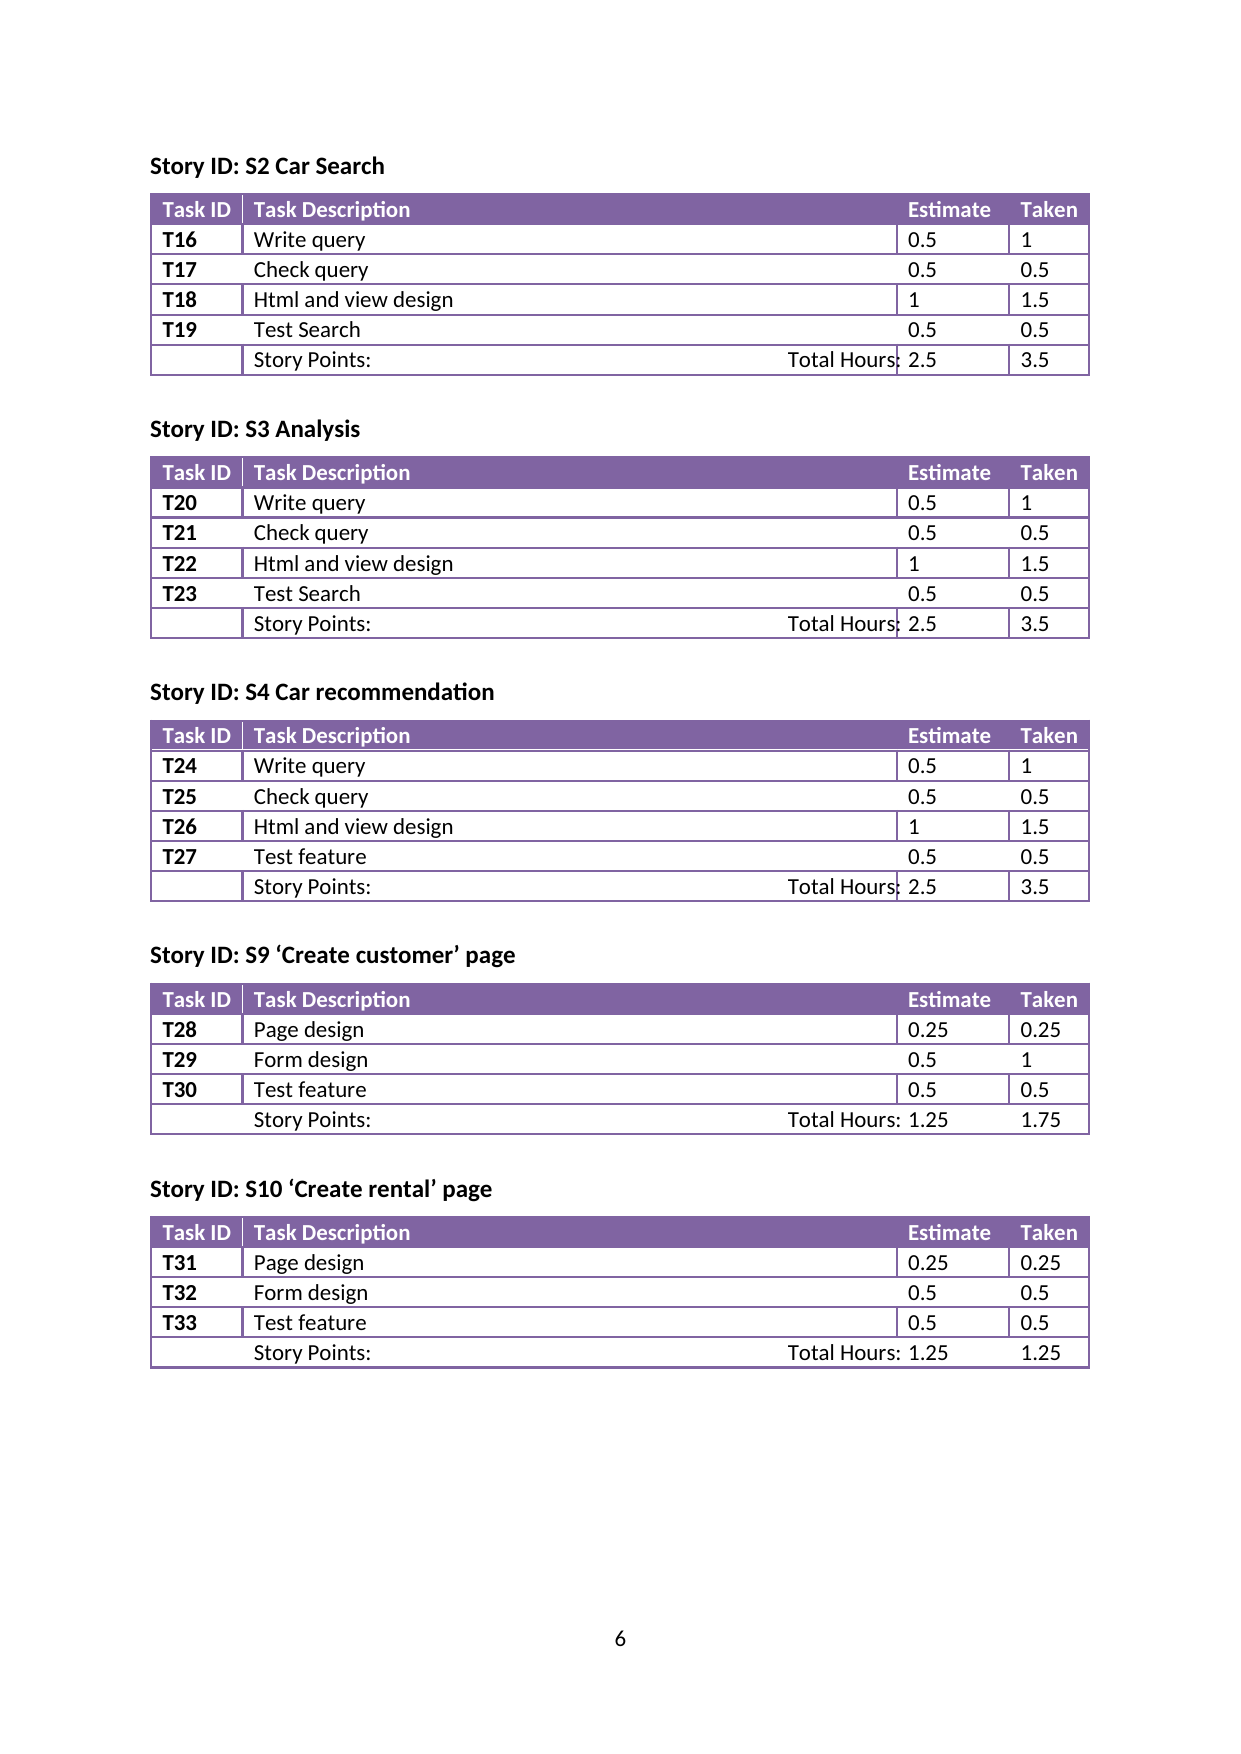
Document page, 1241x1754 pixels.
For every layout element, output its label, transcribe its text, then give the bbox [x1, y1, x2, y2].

table_cell 3.5 [1010, 872, 1088, 900]
table_cell 0.5 [898, 1075, 1008, 1103]
subtitle Story ID: S10 ‘Create rental’ page [150, 1173, 1090, 1203]
table_cell 0.5 [897, 842, 1009, 870]
table_header Task Description [243, 722, 897, 749]
table_cell 1.25 [897, 1105, 1009, 1133]
table_cell Html and view design [244, 812, 896, 840]
table_cell 0.5 [1009, 1278, 1088, 1306]
table_cell 2.5 [898, 872, 1008, 900]
table_cell 1.5 [1010, 285, 1088, 313]
table_cell T16 [152, 225, 241, 253]
table_header Taken [1009, 1218, 1088, 1246]
table_cell T20 [152, 489, 241, 516]
table_cell Story Points: Total Hours: [243, 1105, 897, 1133]
table_cell Story Points: Total Hours: [244, 346, 896, 374]
table_cell T25 [152, 782, 242, 810]
table_cell T21 [152, 519, 242, 547]
table_cell 1 [1009, 1045, 1088, 1073]
table_cell 3.5 [1010, 609, 1088, 637]
table_cell T33 [152, 1308, 241, 1336]
table_cell Form design [243, 1278, 897, 1306]
table_cell [152, 872, 241, 900]
table_cell 0.5 [897, 1278, 1009, 1306]
table_cell T24 [152, 752, 241, 780]
table_cell 0.25 [1010, 1015, 1088, 1043]
table_cell 0.5 [1010, 1075, 1088, 1103]
table_cell Html and view design [244, 285, 896, 313]
table_cell 0.5 [1009, 842, 1088, 870]
table_cell 0.5 [897, 1045, 1009, 1073]
table_cell 0.5 [897, 316, 1009, 343]
subtitle Story ID: S2 Car Search [150, 150, 1090, 181]
table_cell Write query [244, 225, 896, 253]
table_cell 1 [1010, 489, 1088, 516]
table_cell Test feature [244, 1308, 896, 1336]
table_cell Test Search [243, 316, 897, 343]
table_cell 0.5 [897, 255, 1009, 283]
table_cell T30 [152, 1075, 241, 1103]
table_cell 0.5 [1010, 1308, 1088, 1336]
table_cell Write query [244, 752, 896, 780]
table_header Task ID [152, 458, 242, 486]
table_cell 1 [898, 812, 1008, 840]
table_header Estimate [897, 985, 1009, 1013]
table_header Taken [1009, 722, 1088, 749]
table_cell 1.25 [897, 1338, 1009, 1366]
table_cell Story Points: Total Hours: [244, 872, 896, 900]
table_cell 1.5 [1010, 812, 1088, 840]
table_header Taken [1009, 195, 1088, 223]
table_header Estimate [897, 1218, 1009, 1246]
table_header Task ID [152, 1218, 242, 1246]
table_cell 1 [898, 549, 1008, 577]
table_cell T22 [152, 549, 241, 577]
table_cell 0.5 [898, 489, 1008, 516]
table_cell Page design [244, 1015, 896, 1043]
subtitle Story ID: S9 ‘Create customer’ page [150, 940, 1090, 970]
table_cell Story Points: Total Hours: [244, 609, 896, 637]
table_cell Story Points: Total Hours: [243, 1338, 897, 1366]
table_cell Write query [244, 489, 896, 516]
table_header Estimate [897, 458, 1009, 486]
subtitle Story ID: S3 Analysis [150, 413, 1090, 444]
table_header Taken [1009, 458, 1088, 486]
table_header Task Description [243, 985, 897, 1013]
table_header Task ID [152, 985, 242, 1013]
table_cell Check query [243, 255, 897, 283]
table_cell Html and view design [244, 549, 896, 577]
table_cell 2.5 [898, 346, 1008, 374]
table_cell Form design [243, 1045, 897, 1073]
table_cell 1 [1010, 225, 1088, 253]
table_cell 1.5 [1010, 549, 1088, 577]
table_cell 0.5 [1009, 255, 1088, 283]
subtitle Story ID: S4 Car recommendation [150, 676, 1090, 707]
table_cell Test feature [243, 842, 897, 870]
table_cell 0.5 [897, 579, 1009, 607]
table_cell Test feature [244, 1075, 896, 1103]
table_cell 0.5 [898, 752, 1008, 780]
table_header Task ID [152, 722, 242, 749]
table_cell T26 [152, 812, 241, 840]
table_cell T18 [152, 285, 241, 313]
table_cell 1.75 [1009, 1105, 1088, 1133]
table_cell T31 [152, 1248, 241, 1276]
table_cell Check query [243, 519, 897, 547]
table_cell 1.25 [1009, 1338, 1088, 1366]
table_cell T19 [152, 316, 242, 343]
table_header Task ID [152, 195, 242, 223]
table_cell 0.25 [1010, 1248, 1088, 1276]
table_cell 0.5 [898, 1308, 1008, 1336]
table_cell 0.5 [1009, 782, 1088, 810]
table_cell T29 [152, 1045, 242, 1073]
table_cell T28 [152, 1015, 241, 1043]
table_cell T23 [152, 579, 242, 607]
table_header Task Description [243, 1218, 897, 1246]
table_header Task Description [243, 195, 897, 223]
table_cell 0.5 [1009, 519, 1088, 547]
table_cell Check query [243, 782, 897, 810]
table_cell [152, 1338, 242, 1366]
table_header Taken [1009, 985, 1088, 1013]
table_cell Test Search [243, 579, 897, 607]
table_cell 0.25 [898, 1248, 1008, 1276]
table_cell [152, 609, 241, 637]
table_cell 2.5 [898, 609, 1008, 637]
table_cell 0.5 [1009, 579, 1088, 607]
table_header Estimate [897, 722, 1009, 749]
table_cell T27 [152, 842, 242, 870]
table_cell 0.5 [897, 519, 1009, 547]
table_cell T17 [152, 255, 242, 283]
table_cell [152, 1105, 242, 1133]
table_cell 3.5 [1010, 346, 1088, 374]
table_cell 1 [898, 285, 1008, 313]
table_cell [152, 346, 241, 374]
table_cell 0.5 [898, 225, 1008, 253]
table_header Task Description [243, 458, 897, 486]
table_cell 0.5 [897, 782, 1009, 810]
table_cell 1 [1010, 752, 1088, 780]
table_cell Page design [244, 1248, 896, 1276]
table_cell T32 [152, 1278, 242, 1306]
table_header Estimate [897, 195, 1009, 223]
table_cell 0.25 [898, 1015, 1008, 1043]
table_cell 0.5 [1009, 316, 1088, 343]
